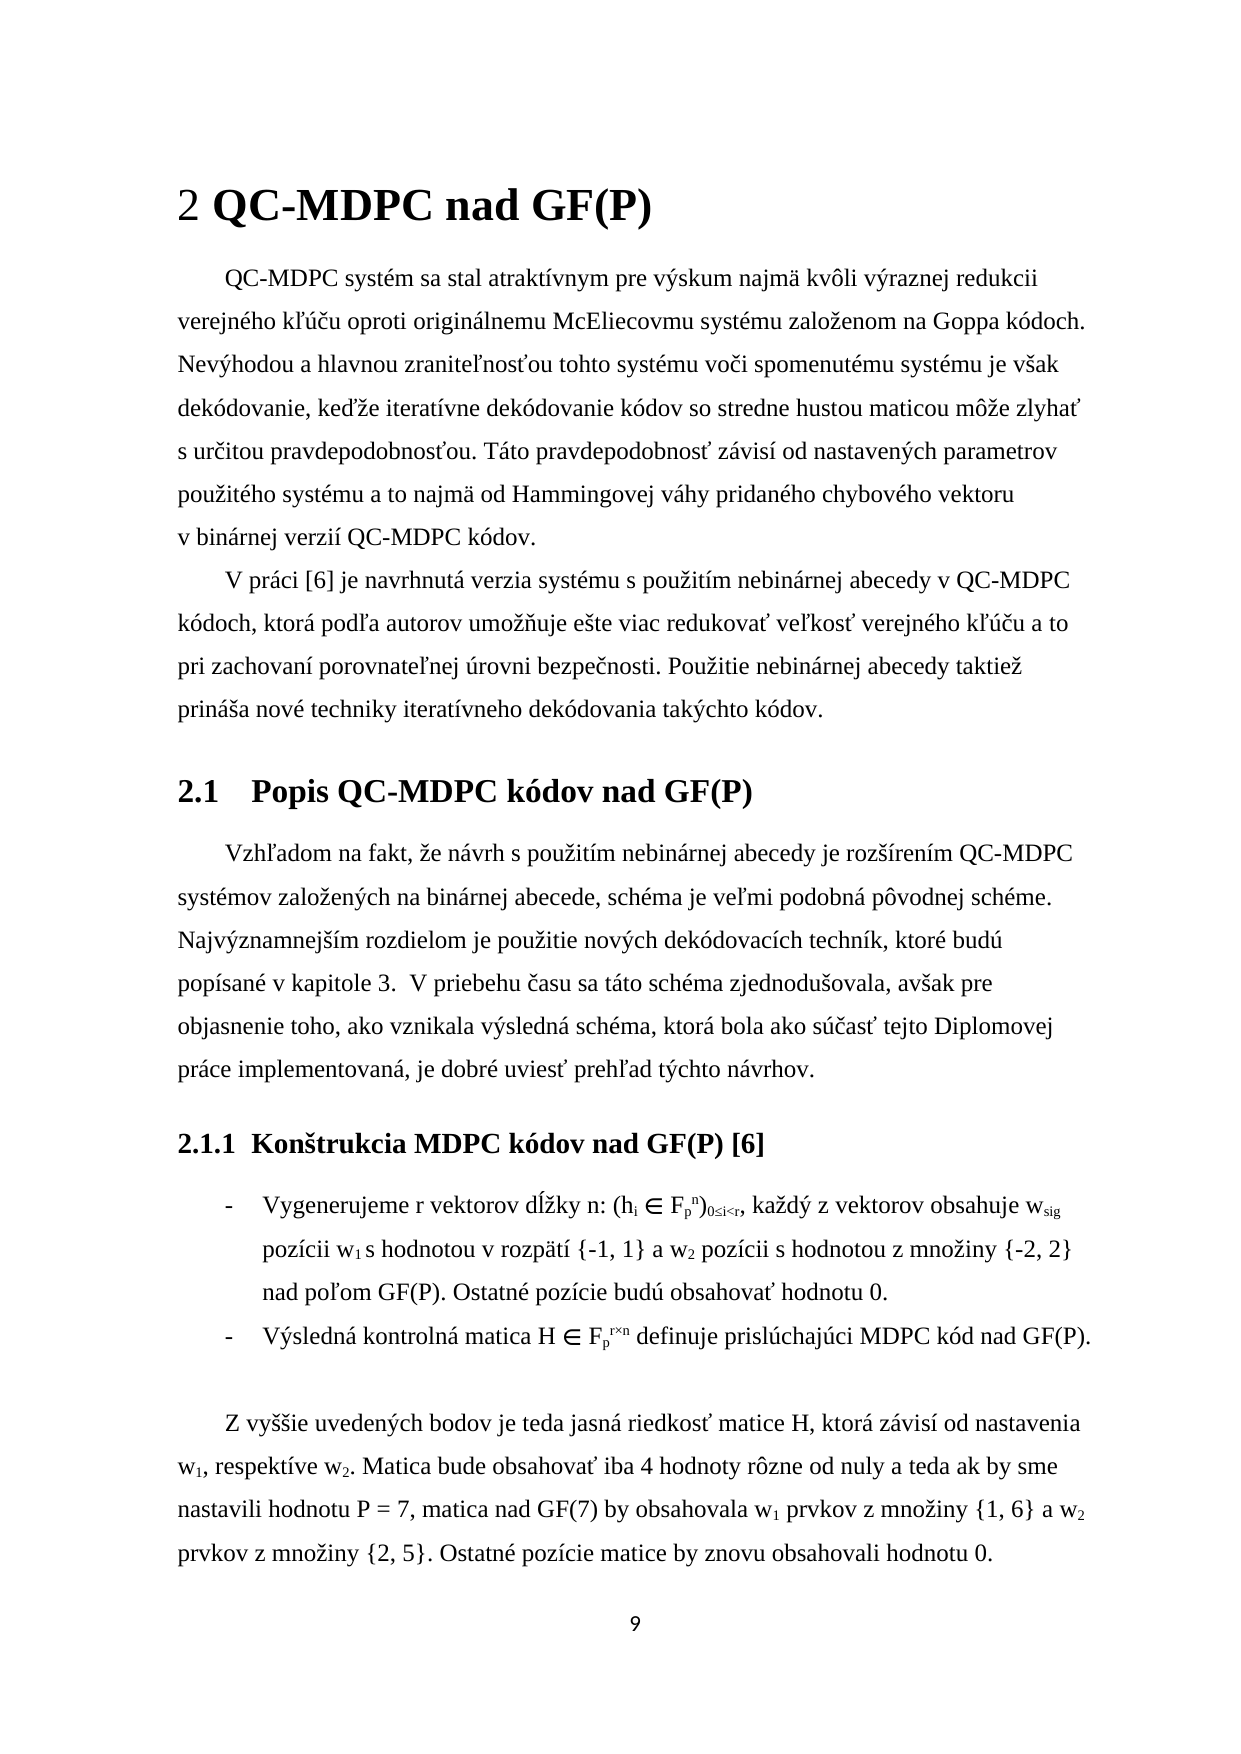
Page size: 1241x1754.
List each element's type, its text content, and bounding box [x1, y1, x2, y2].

text Vzhľadom na fakt, že návrh s použitím nebinárnej abecedy je rozšírením QC-MDPC systémov založených na binárnej abecede, schéma je veľmi podobná pôvodnej schéme. Najvýznamnejším rozdielom je použitie nových dekódovacích techník, ktoré budú popísané v kapitole 3. V priebehu času sa táto schéma zjednodušovala, avšak pre objasnenie toho, ako vznikala výsledná schéma, ktorá bola ako súčasť tejto Diplomovej práce implementovaná, je dobré uviesť prehľad týchto návrhov. [177, 838, 1092, 1083]
text V práci [6] je navrhnutá verzia systému s použitím nebinárnej abecedy v QC-MDPC kódoch, ktorá podľa autorov umožňuje ešte viac redukovať veľkosť verejného kľúču a to pri zachovaní porovnateľnej úrovni bezpečnosti. Použitie nebinárnej abecedy taktiež prináša nové techniky iteratívneho dekódovania takýchto kódov. [177, 565, 1092, 723]
list Vygenerujeme r vektorov dĺžky n: (hi ∈ Fpn)0≤i<r, každý z vektorov obsahuje wsig pozícii w1 s hodnotou v rozpätí {-1, 1} a w2 pozícii s hodnotou z množiny {-2, 2} nad poľom GF(P). Ostatné pozície budú obsahovať hodnotu 0. [224, 1189, 1092, 1306]
text Konštrukcia MDPC kódov nad GF(P) [6] [177, 1126, 1092, 1160]
list Výsledná kontrolná matica H ∈ Fpr×n definuje prislúchajúci MDPC kód nad GF(P). [224, 1320, 1092, 1350]
text Z vyššie uvedených bodov je teda jasná riedkosť matice H, ktorá závisí od nastavenia w1, respektíve w2. Matica bude obsahovať iba 4 hodnoty rôzne od nuly a teda ak by sme nastavili hodnotu P = 7, matica nad GF(7) by obsahovala w1 prvkov z množiny {1, 6} a w2 prvkov z množiny {2, 5}. Ostatné pozície matice by znovu obsahovali hodnotu 0. [177, 1408, 1092, 1566]
list Popis QC-MDPC kódov nad GF(P) [177, 771, 1092, 809]
text QC-MDPC systém sa stal atraktívnym pre výskum najmä kvôli výraznej redukcii verejného kľúču oproti originálnemu McEliecovmu systému založenom na Goppa kódoch. Nevýhodou a hlavnou zraniteľnosťou tohto systému voči spomenutému systému je však dekódovanie, keďže iteratívne dekódovanie kódov so stredne hustou maticou môže zlyhať s určitou pravdepodobnosťou. Táto pravdepodobnosť závisí od nastavených parametrov použitého systému a to najmä od Hammingovej váhy pridaného chybového vektoru v binárnej verzií QC-MDPC kódov. [177, 263, 1092, 551]
text QC-MDPC nad GF(P) [177, 177, 1092, 230]
